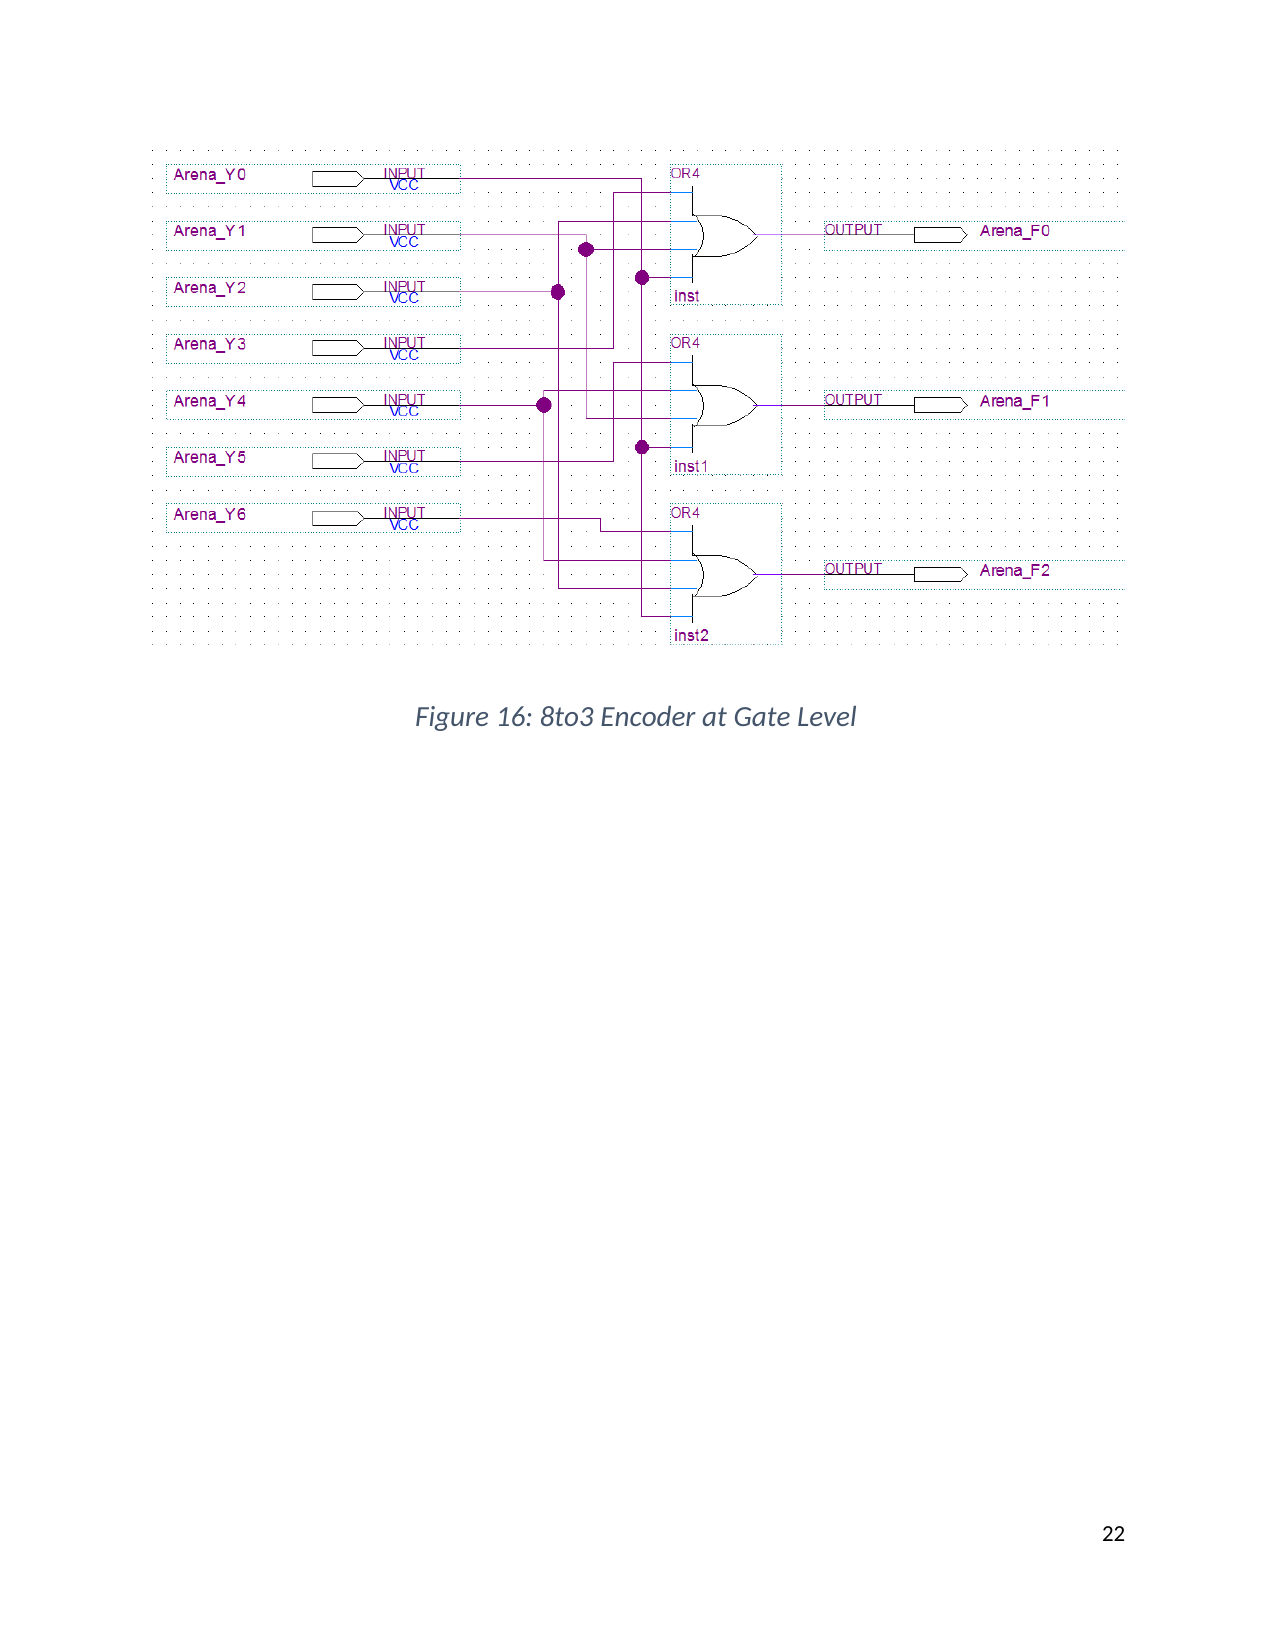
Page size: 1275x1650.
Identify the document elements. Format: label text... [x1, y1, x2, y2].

text Figure 16: 8to3 Encoder at Gate Level [150, 698, 1125, 734]
picture [150, 150, 1125, 654]
